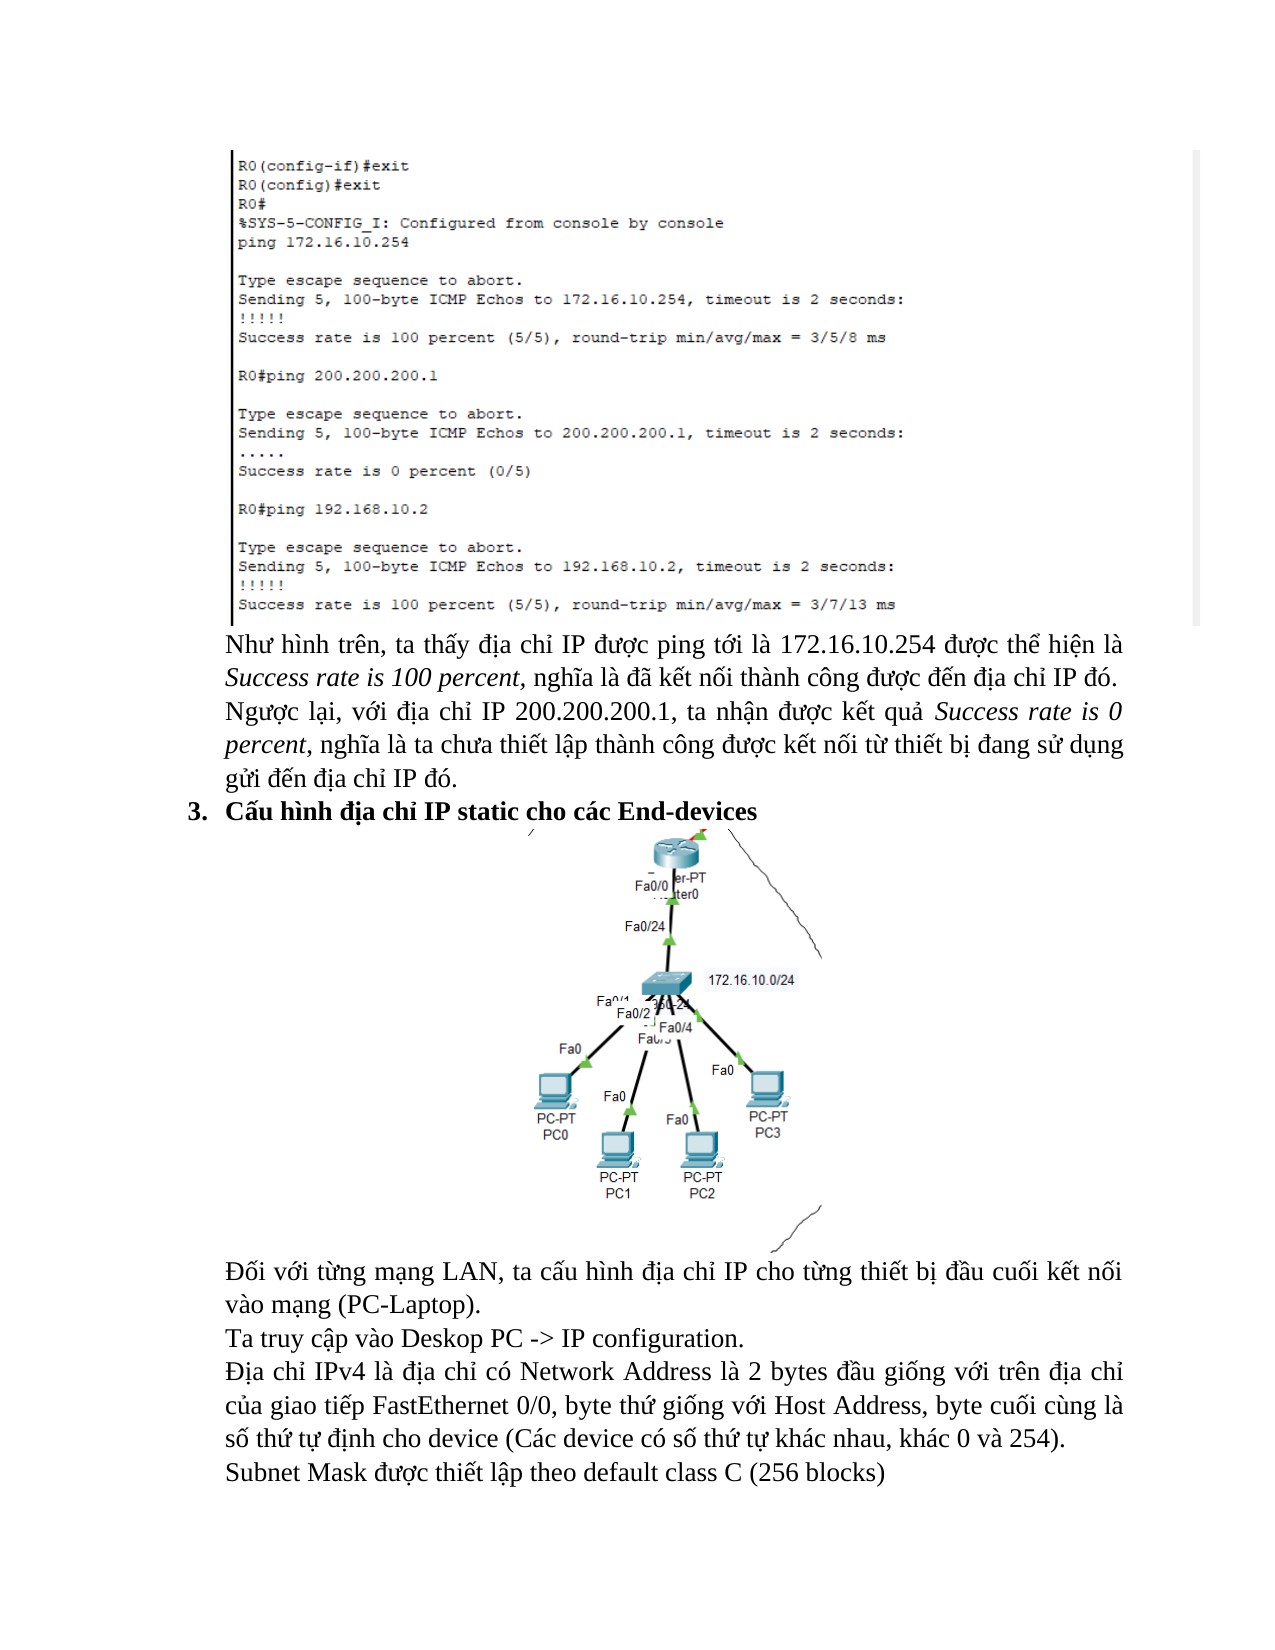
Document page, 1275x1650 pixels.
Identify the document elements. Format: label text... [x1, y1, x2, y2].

picture [225, 150, 1200, 626]
list Ngược lại, với địa chỉ IP 200.200.200.1, ta nhận được kết quả Success rate is 0 percent, nghĩa là ta chưa thiết lập thành công được kết nối từ thiết bị đang sử dụng gửi đến địa chỉ IP đó. [225, 695, 1125, 793]
list Subnet Mask được thiết lập theo default class C (256 blocks) [225, 1456, 1125, 1487]
list Đối với từng mạng LAN, ta cấu hình địa chỉ IP cho từng thiết bị đầu cuối kết nối vào mạng (PC-Laptop). [225, 1255, 1125, 1319]
list Như hình trên, ta thấy địa chỉ IP được ping tới là 172.16.10.254 được thể hiện là Success rate is 100 percent, nghĩa là đã kết nối thành công được đến địa chỉ IP đó. [225, 628, 1125, 692]
list Địa chỉ IPv4 là địa chỉ có Network Address là 2 bytes đầu giống với trên địa chỉ của giao tiếp FastEthernet 0/0, byte thứ giống với Host Address, byte cuối cùng là số thứ tự định cho device (Các device có số thứ tự khác nhau, khác 0 và 254). [225, 1355, 1125, 1454]
list Ta truy cập vào Deskop PC -> IP configuration. [225, 1322, 1125, 1353]
list Cấu hình địa chỉ IP static cho các End-devices [187, 796, 1125, 827]
picture [528, 829, 822, 1253]
